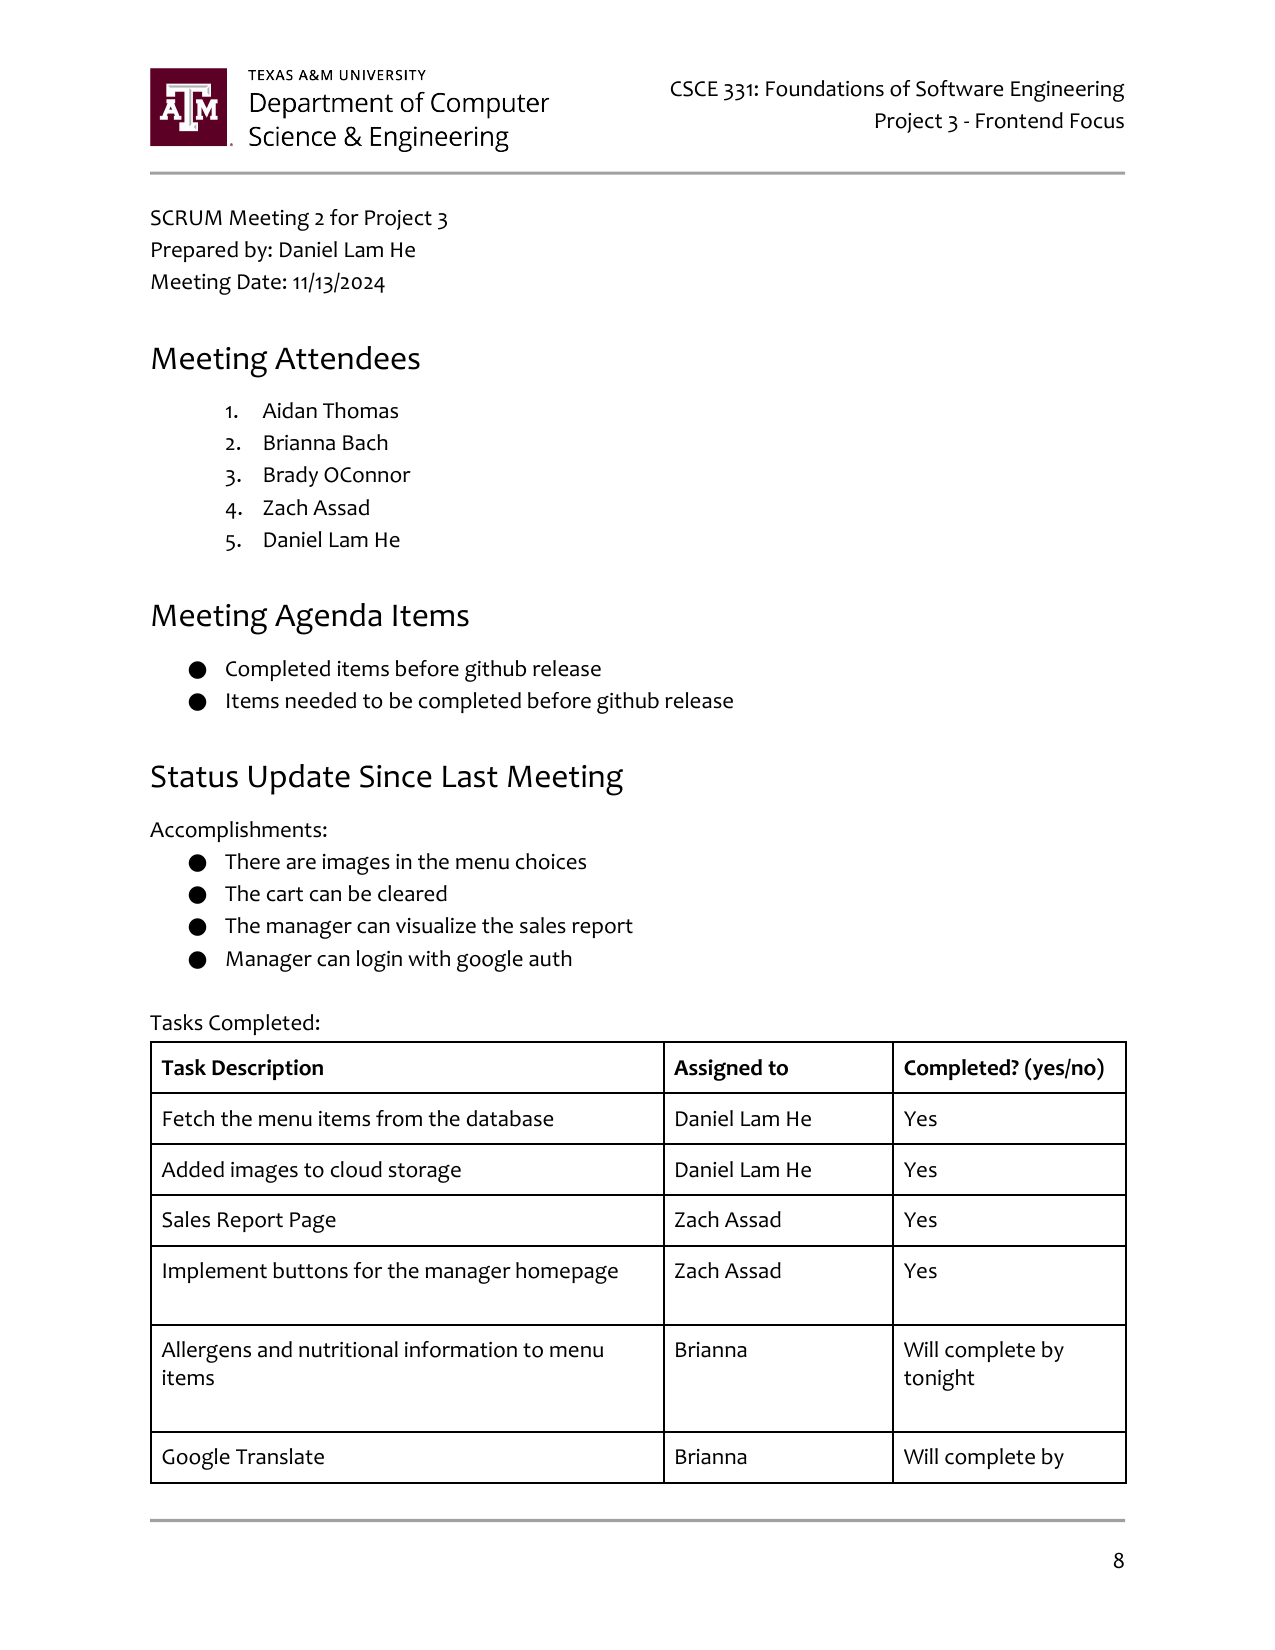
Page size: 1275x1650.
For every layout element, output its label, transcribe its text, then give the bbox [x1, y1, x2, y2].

list Daniel Lam He [225, 526, 1125, 553]
table_cell Daniel Lam He [665, 1094, 892, 1143]
text Meeting Date: 11/13/2024 [150, 268, 1125, 296]
table_cell Sales Report Page [152, 1196, 663, 1245]
picture [150, 68, 550, 152]
list Zach Assad [225, 493, 1125, 521]
table_cell Will complete by tonight [894, 1326, 1125, 1431]
table_header Completed? (yes/no) [894, 1043, 1125, 1092]
list Brady OConnor [225, 461, 1125, 489]
table_cell Added images to cloud storage [152, 1145, 663, 1194]
text SCRUM Meeting 2 for Project 3 [150, 203, 1125, 231]
table_cell Zach Assad [665, 1247, 892, 1324]
list The manager can visualize the sales report [187, 912, 1125, 940]
table_cell Brianna [665, 1433, 892, 1482]
table_cell Yes [894, 1196, 1125, 1245]
list Items needed to be completed before github release [187, 687, 1125, 715]
table_cell Fetch the menu items from the database [152, 1094, 663, 1143]
list Brianna Bach [225, 429, 1125, 457]
subtitle Status Update Since Last Meeting [150, 756, 1125, 797]
table_cell Implement buttons for the manager homepage [152, 1247, 663, 1324]
table_cell Allergens and nutritional information to menu items [152, 1326, 663, 1431]
table_header Task Description [152, 1043, 663, 1092]
table_cell Will complete by tonight [894, 1433, 1125, 1482]
list Aidan Thomas [225, 397, 1125, 425]
list There are images in the menu choices [187, 848, 1125, 876]
text Tasks Completed: [150, 1009, 1125, 1037]
table_cell Yes [894, 1145, 1125, 1194]
table_cell Yes [894, 1247, 1125, 1324]
table_cell Brianna [665, 1326, 892, 1431]
subtitle Meeting Attendees [150, 337, 1125, 378]
list The cart can be cleared [187, 880, 1125, 908]
text Prepared by: Daniel Lam He [150, 236, 1125, 264]
table_cell Zach Assad [665, 1196, 892, 1245]
table_cell Daniel Lam He [665, 1145, 892, 1194]
table_cell Yes [894, 1094, 1125, 1143]
table_cell Google Translate [152, 1433, 663, 1482]
list Manager can login with google auth [187, 944, 1125, 972]
list Completed items before github release [187, 654, 1125, 682]
text Accomplishments: [150, 816, 1125, 844]
table_header Assigned to [665, 1043, 892, 1092]
subtitle Meeting Agenda Items [150, 595, 1125, 636]
